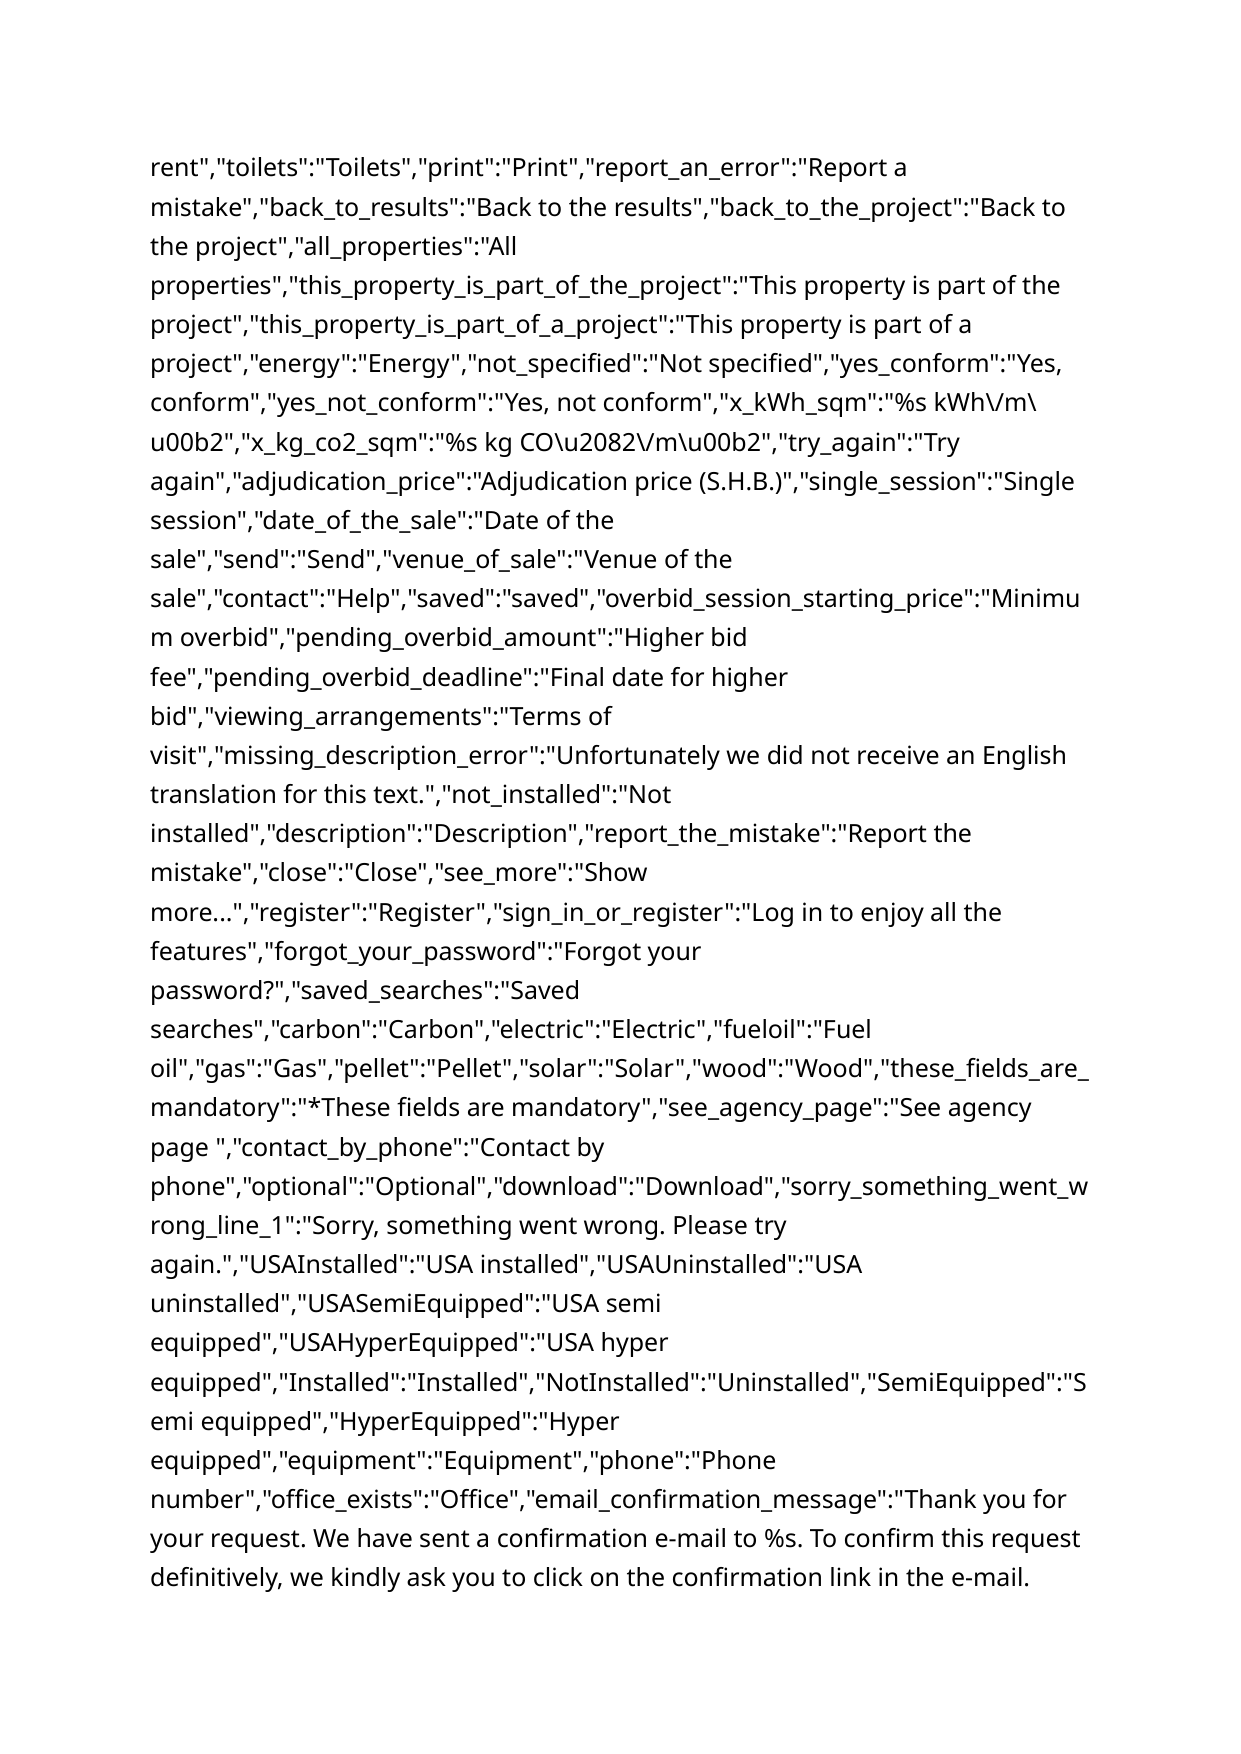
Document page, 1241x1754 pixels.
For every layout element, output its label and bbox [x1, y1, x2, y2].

text [150, 150, 1090, 1594]
